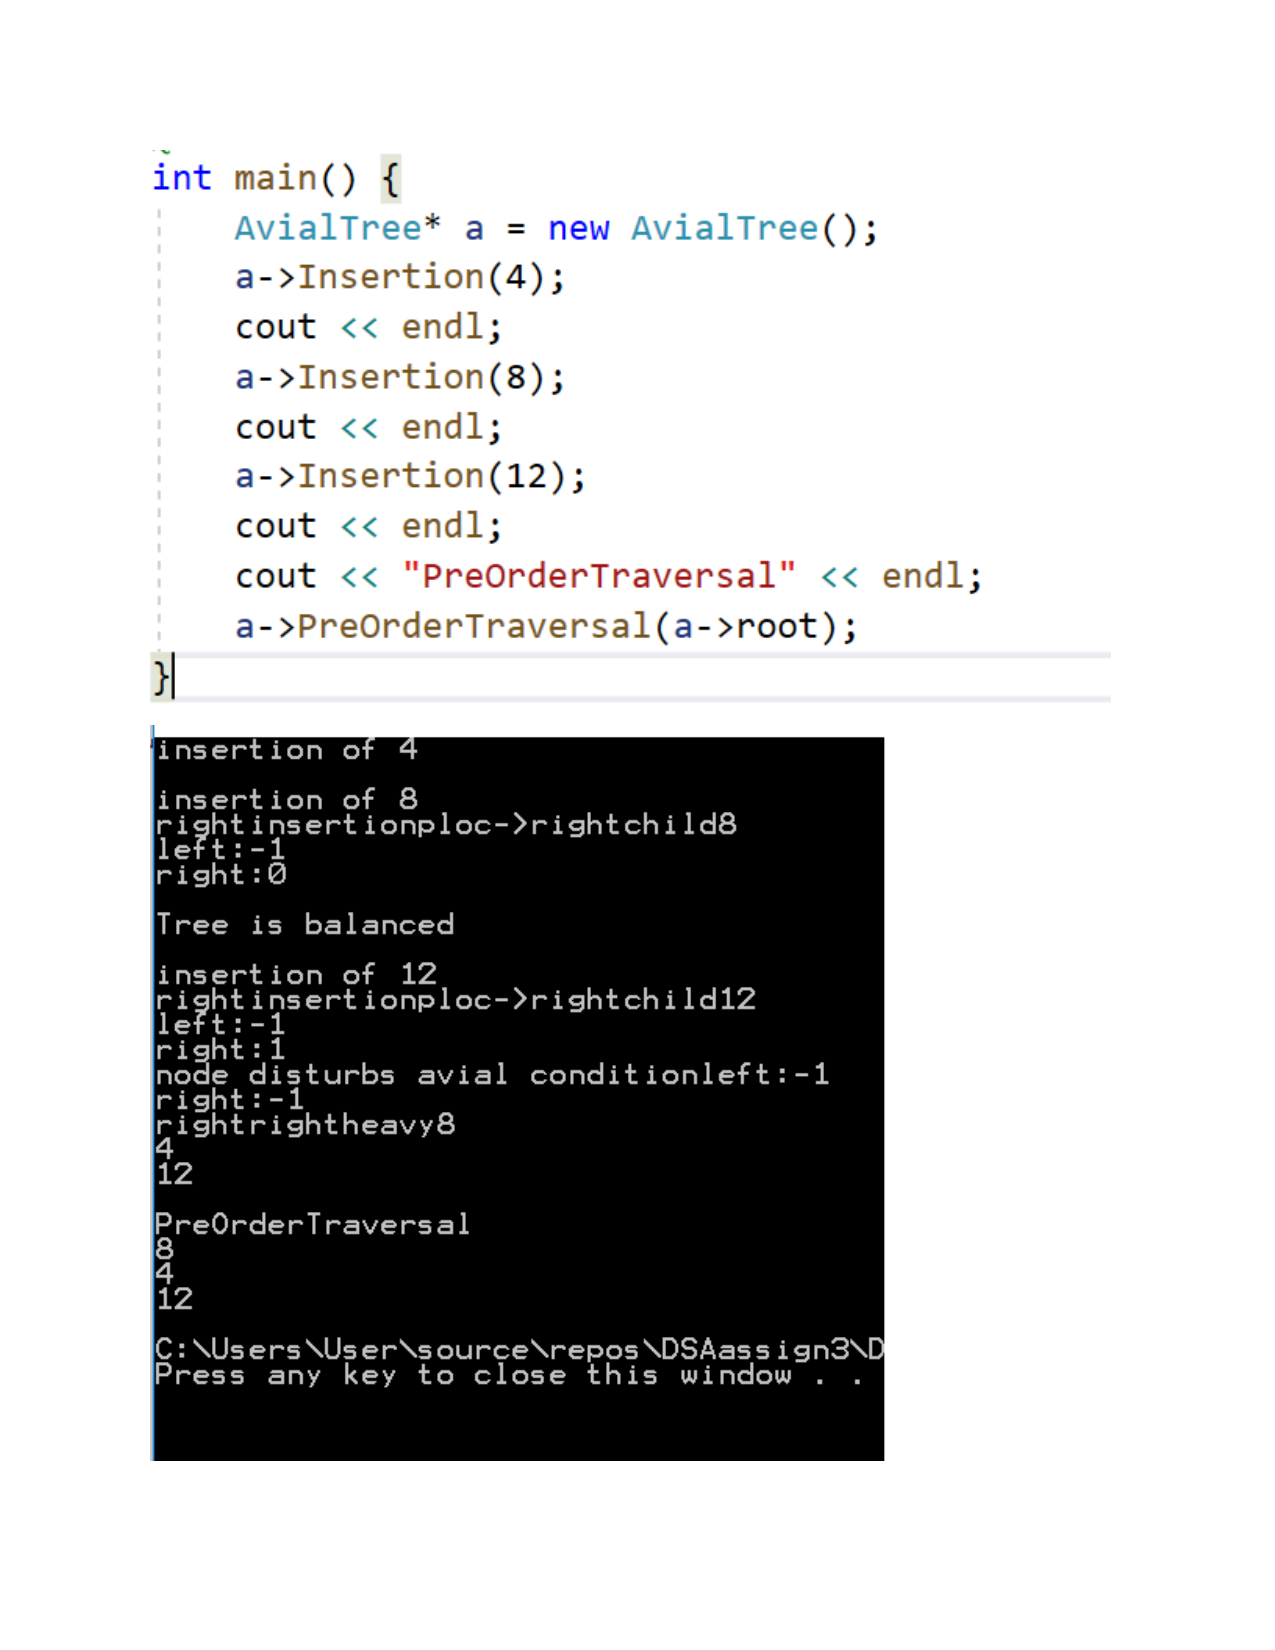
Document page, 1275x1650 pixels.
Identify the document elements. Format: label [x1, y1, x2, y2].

picture [150, 150, 1111, 707]
picture [150, 725, 885, 1461]
